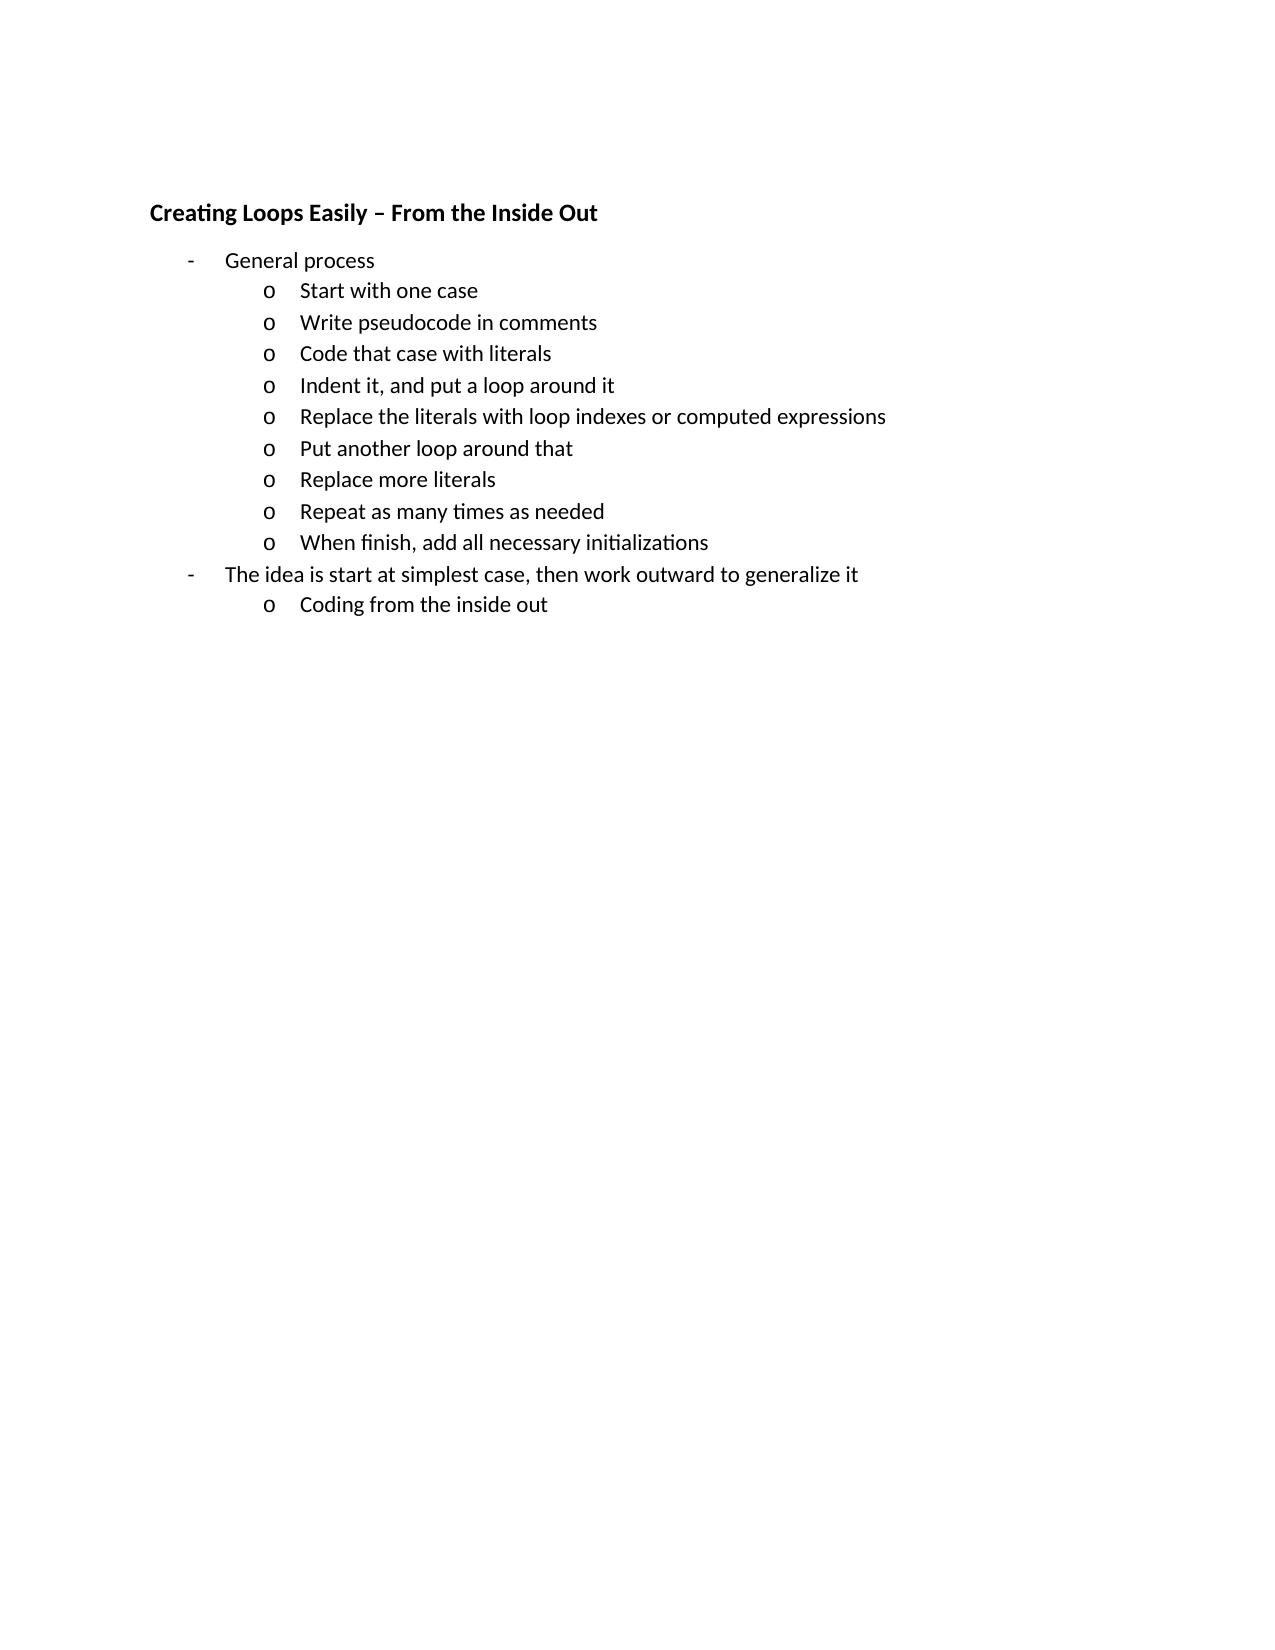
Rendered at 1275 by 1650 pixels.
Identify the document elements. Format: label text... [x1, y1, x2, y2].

list General process [187, 246, 1125, 274]
list Coding from the inside out [262, 590, 1125, 619]
list Write pseudocode in comments [262, 308, 1125, 337]
list When finish, add all necessary initializations [262, 528, 1125, 557]
list The idea is start at simplest case, then work outward to generalize it [187, 560, 1125, 588]
list Code that case with literals [262, 339, 1125, 369]
list Repeat as many times as needed [262, 497, 1125, 526]
list Start with one case [262, 277, 1125, 306]
list Replace the literals with loop indexes or computed expressions [262, 402, 1125, 432]
list Replace more literals [262, 465, 1125, 494]
list Indent it, and put a loop around it [262, 371, 1125, 400]
text Creating Loops Easily – From the Inside Out [150, 197, 1125, 227]
list Put another loop around that [262, 434, 1125, 463]
